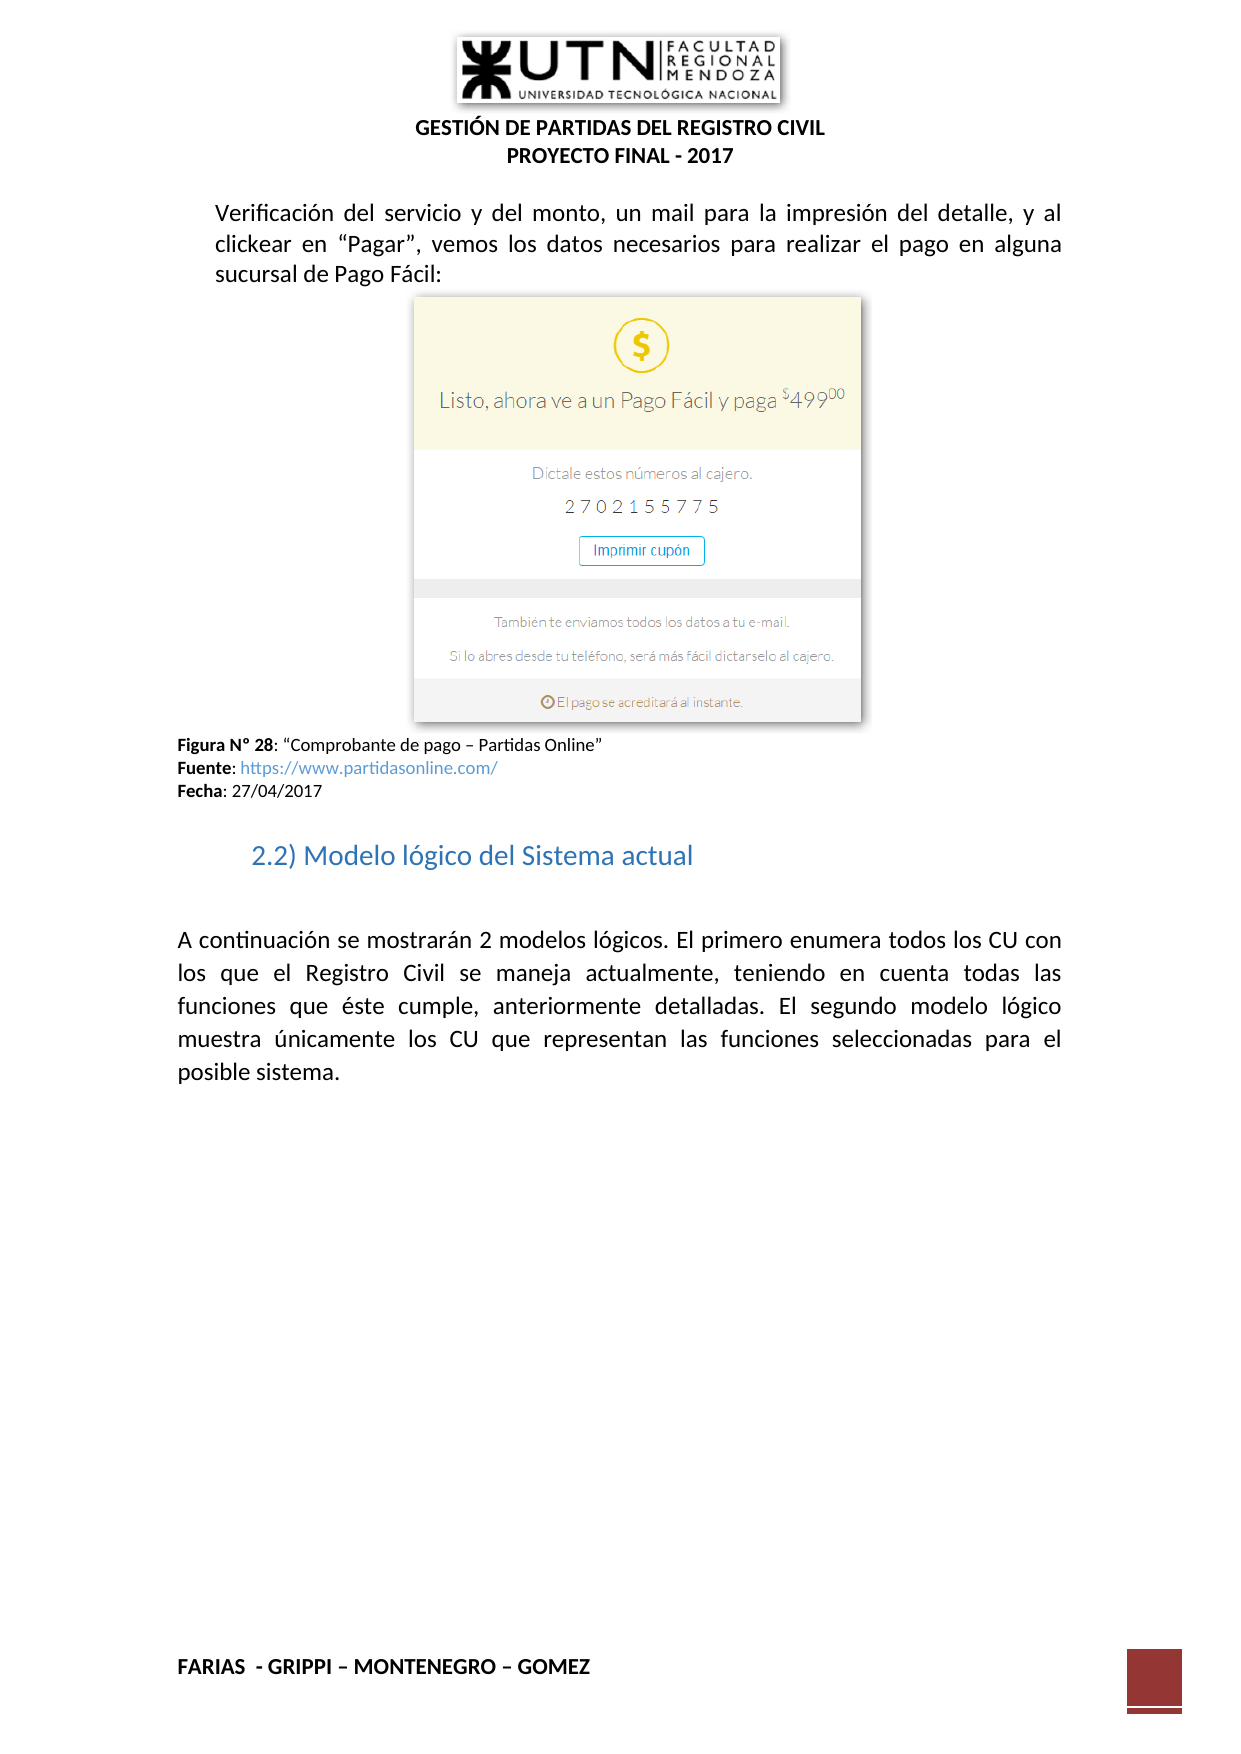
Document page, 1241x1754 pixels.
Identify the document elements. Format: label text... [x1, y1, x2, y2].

text Fuente: https://www.partidasonline.com/ [177, 756, 1063, 779]
text A continuación se mostrarán 2 modelos lógicos. El primero enumera todos los CU con los que el Registro Civil se maneja actualmente, teniendo en cuenta todas las funciones que éste cumple, anteriormente detalladas. El segundo modelo lógico muestra únicamente los CU que representan las funciones seleccionadas para el posible sistema. [177, 924, 1063, 1087]
picture [449, 29, 791, 114]
picture [405, 289, 873, 734]
text Fecha: 27/04/2017 [177, 779, 1063, 802]
text Figura Nº 28: “Comprobante de pago – Partidas Online” [177, 733, 1063, 756]
list Verificación del servicio y del monto, un mail para la impresión del detalle, y al clickear en “Pagar”, vemos los datos necesarios para realizar el pago en alguna sucursal de Pago Fácil: [215, 197, 1063, 289]
subtitle 2.2) Modelo lógico del Sistema actual [177, 837, 1063, 872]
